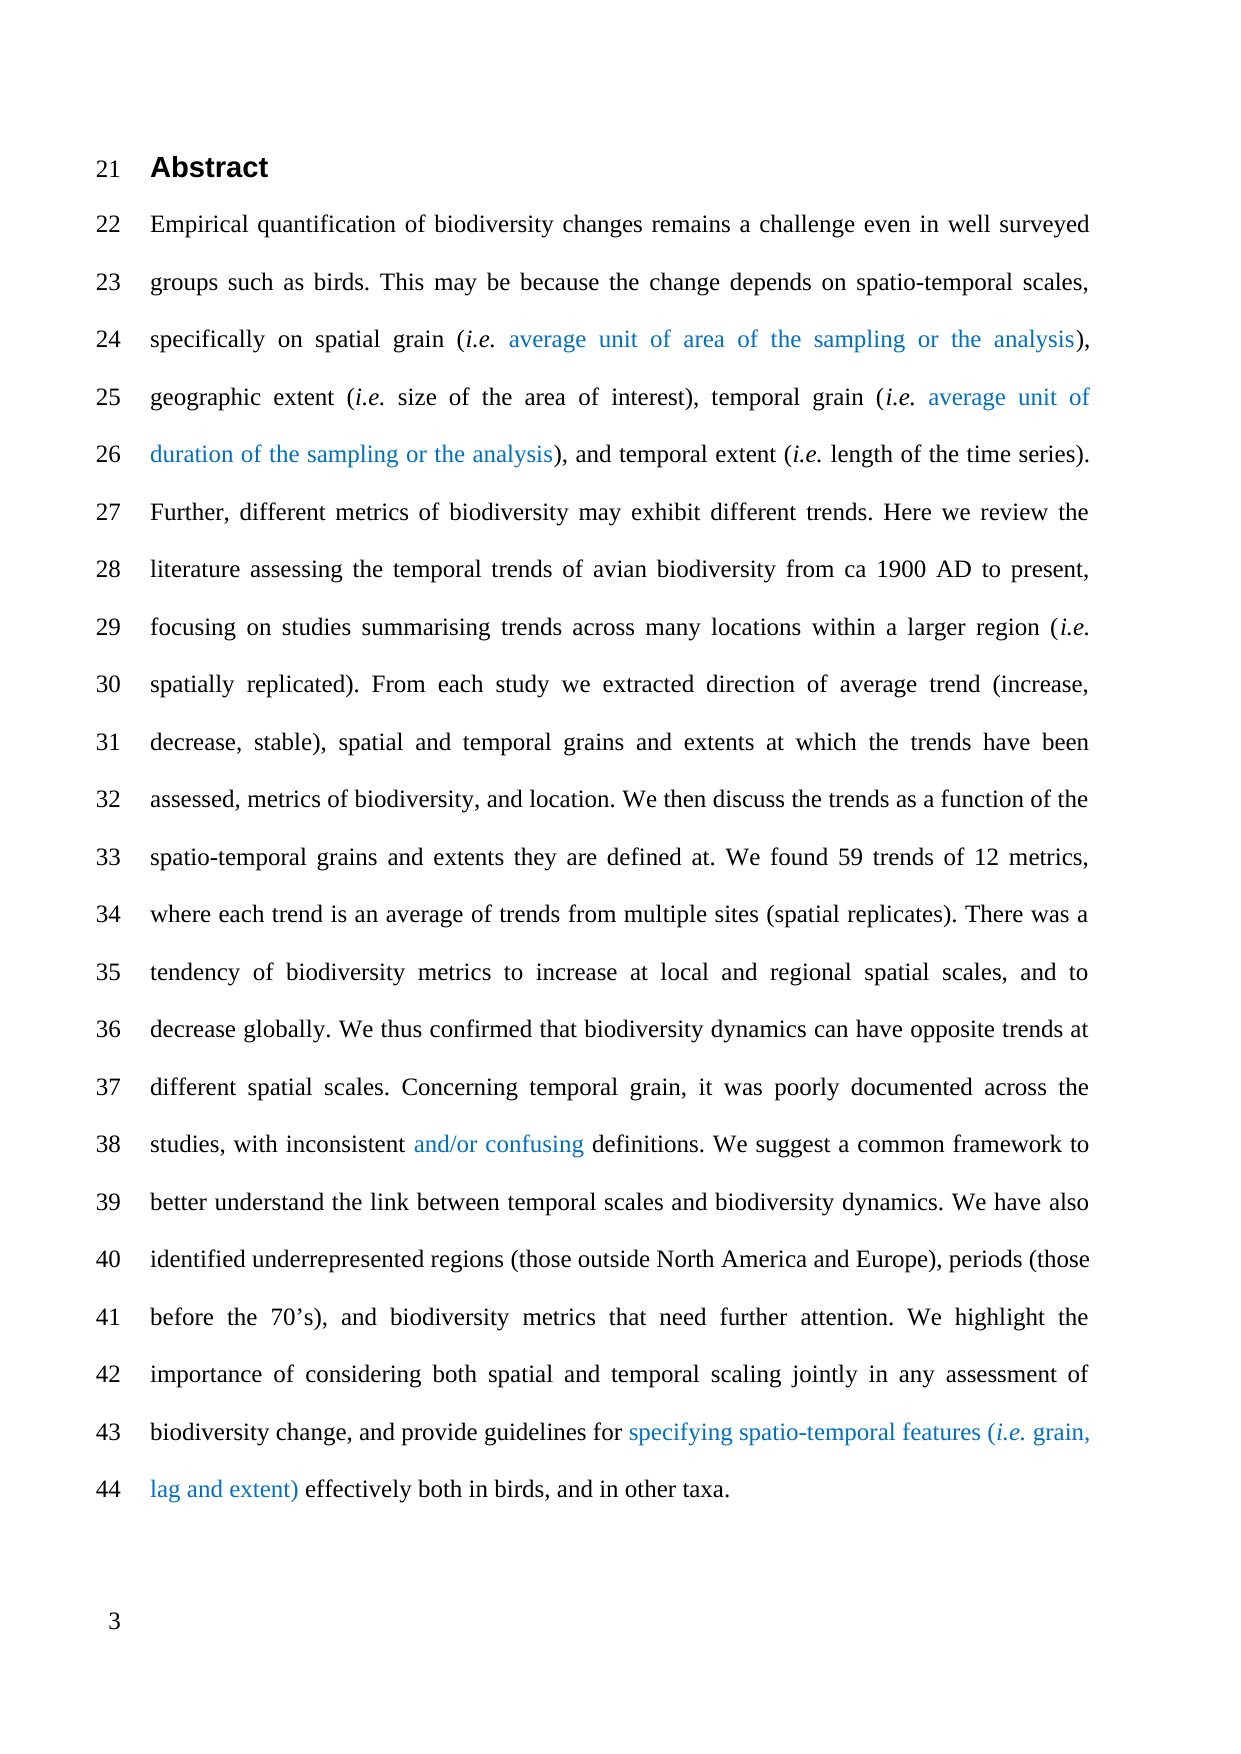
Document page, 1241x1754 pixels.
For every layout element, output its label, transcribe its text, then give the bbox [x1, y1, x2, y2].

text Empirical quantification of biodiversity changes remains a challenge even in well surveyed groups such as birds. This may be because the change depends on spatio-temporal scales, specifically on spatial grain (i.e. average unit of area of the sampling or the analysis), geographic extent (i.e. size of the area of interest), temporal grain (i.e. average unit of duration of the sampling or the analysis), and temporal extent (i.e. length of the time series). Further, different metrics of biodiversity may exhibit different trends. Here we review the literature assessing the temporal trends of avian biodiversity from ca 1900 AD to present, focusing on studies summarising trends across many locations within a larger region (i.e. spatially replicated). From each study we extracted direction of average trend (increase, decrease, stable), spatial and temporal grains and extents at which the trends have been assessed, metrics of biodiversity, and location. We then discuss the trends as a function of the spatio-temporal grains and extents they are defined at. We found 59 trends of 12 metrics, where each trend is an average of trends from multiple sites (spatial replicates). There was a tendency of biodiversity metrics to increase at local and regional spatial scales, and to decrease globally. We thus confirmed that biodiversity dynamics can have opposite trends at different spatial scales. Concerning temporal grain, it was poorly documented across the studies, with inconsistent and/or confusing definitions. We suggest a common framework to better understand the link between temporal scales and biodiversity dynamics. We have also identified underrepresented regions (those outside North America and Europe), periods (those before the 70’s), and biodiversity metrics that need further attention. We highlight the importance of considering both spatial and temporal scaling jointly in any assessment of biodiversity change, and provide guidelines for specifying spatio-temporal features (i.e. grain, lag and extent) effectively both in birds, and in other taxa. [150, 209, 1090, 1503]
subtitle Abstract [150, 150, 1090, 183]
